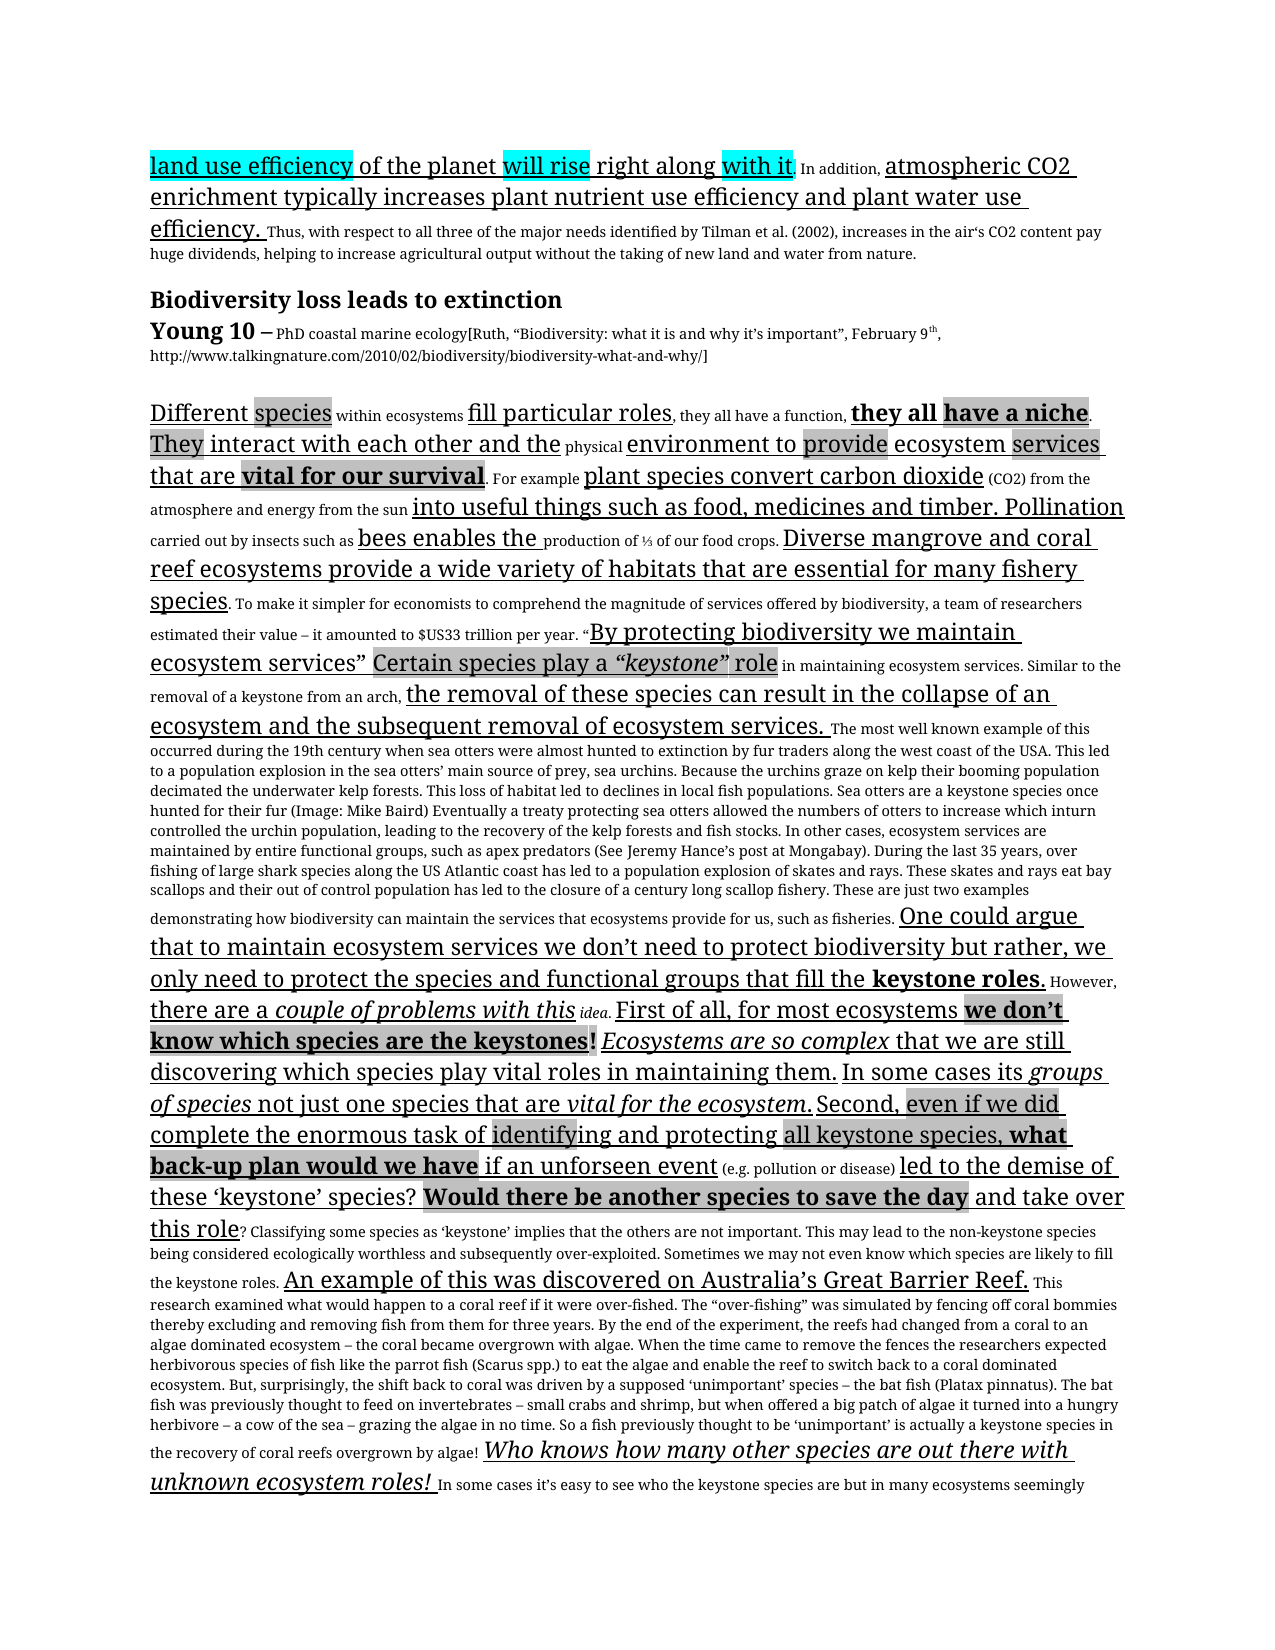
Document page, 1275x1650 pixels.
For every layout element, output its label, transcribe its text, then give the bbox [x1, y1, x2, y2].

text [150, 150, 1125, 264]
text Young 10 – PhD coastal marine ecology[Ruth, “Biodiversity: what it is and why it’s important”, February 9th, http://www.talkingnature.com/2010/02/biodiversity/biodiversity-what-and-why/] [150, 315, 1125, 366]
subtitle Biodiversity loss leads to extinction [150, 283, 1125, 315]
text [150, 1209, 1125, 1497]
